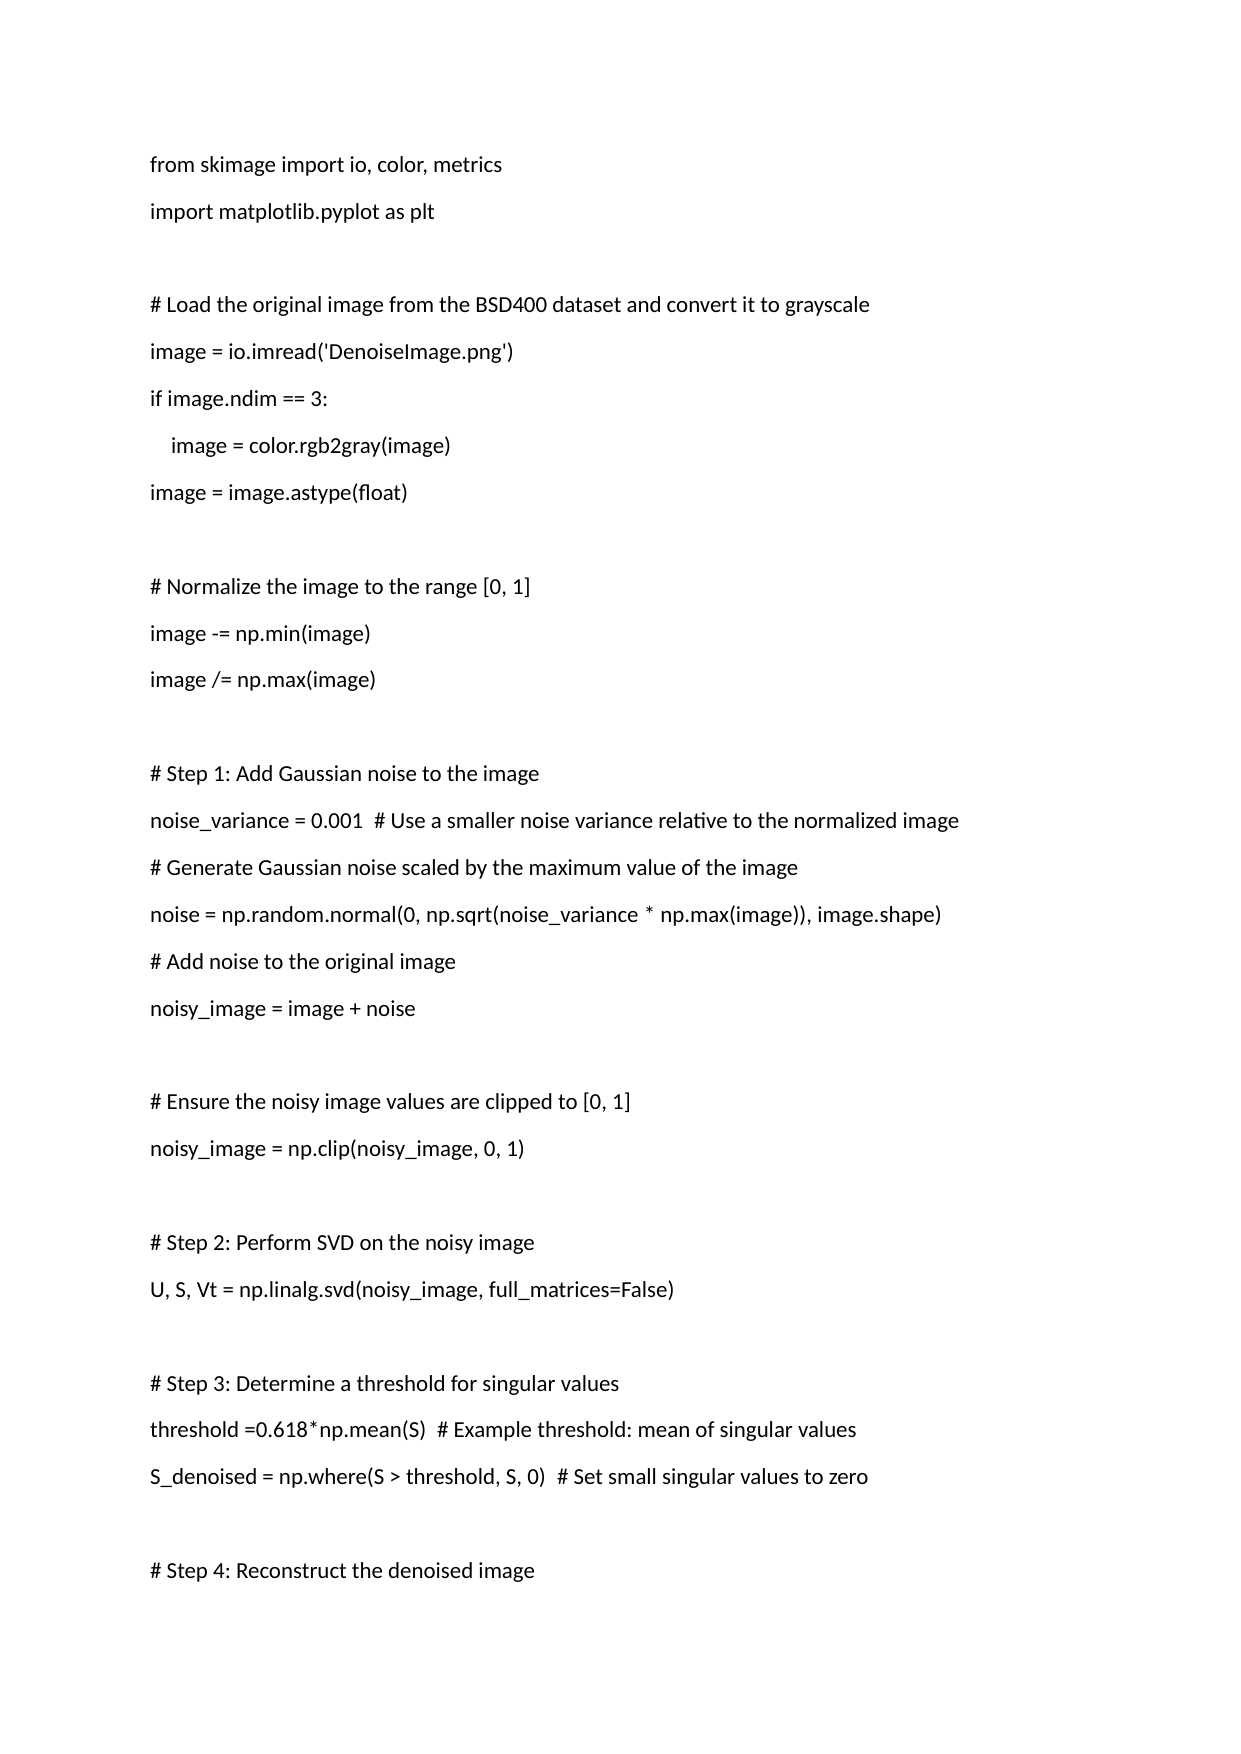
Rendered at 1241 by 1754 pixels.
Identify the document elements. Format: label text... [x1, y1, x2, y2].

text # Normalize the image to the range [0, 1] [150, 572, 1090, 600]
text if image.ndim == 3: [150, 384, 1090, 412]
text # Load the original image from the BSD400 dataset and convert it to grayscale [150, 291, 1090, 319]
text noisy_image = image + noise [150, 994, 1090, 1022]
text # Add noise to the original image [150, 947, 1090, 975]
text image = color.rgb2gray(image) [150, 431, 1090, 459]
text U, S, Vt = np.linalg.svd(noisy_image, full_matrices=False) [150, 1275, 1090, 1303]
text image = image.astype(float) [150, 478, 1090, 506]
text threshold =0.618*np.mean(S) # Example threshold: mean of singular values [150, 1416, 1090, 1444]
text from skimage import io, color, metrics [150, 150, 1090, 178]
text noisy_image = np.clip(noisy_image, 0, 1) [150, 1134, 1090, 1162]
text S_denoised = np.where(S > threshold, S, 0) # Set small singular values to zero [150, 1462, 1090, 1491]
text noise_variance = 0.001 # Use a smaller noise variance relative to the normalized image [150, 806, 1090, 834]
text import matplotlib.pyplot as plt [150, 197, 1090, 225]
text # Generate Gaussian noise scaled by the maximum value of the image [150, 853, 1090, 881]
text # Step 1: Add Gaussian noise to the image [150, 759, 1090, 787]
text image /= np.max(image) [150, 666, 1090, 694]
text # Step 3: Determine a threshold for singular values [150, 1369, 1090, 1397]
text # Step 4: Reconstruct the denoised image [150, 1556, 1090, 1584]
text # Step 2: Perform SVD on the noisy image [150, 1228, 1090, 1256]
text noise = np.random.normal(0, np.sqrt(noise_variance * np.max(image)), image.shape) [150, 900, 1090, 928]
text image -= np.min(image) [150, 619, 1090, 647]
text # Ensure the noisy image values are clipped to [0, 1] [150, 1087, 1090, 1116]
text image = io.imread('DenoiseImage.png') [150, 337, 1090, 366]
